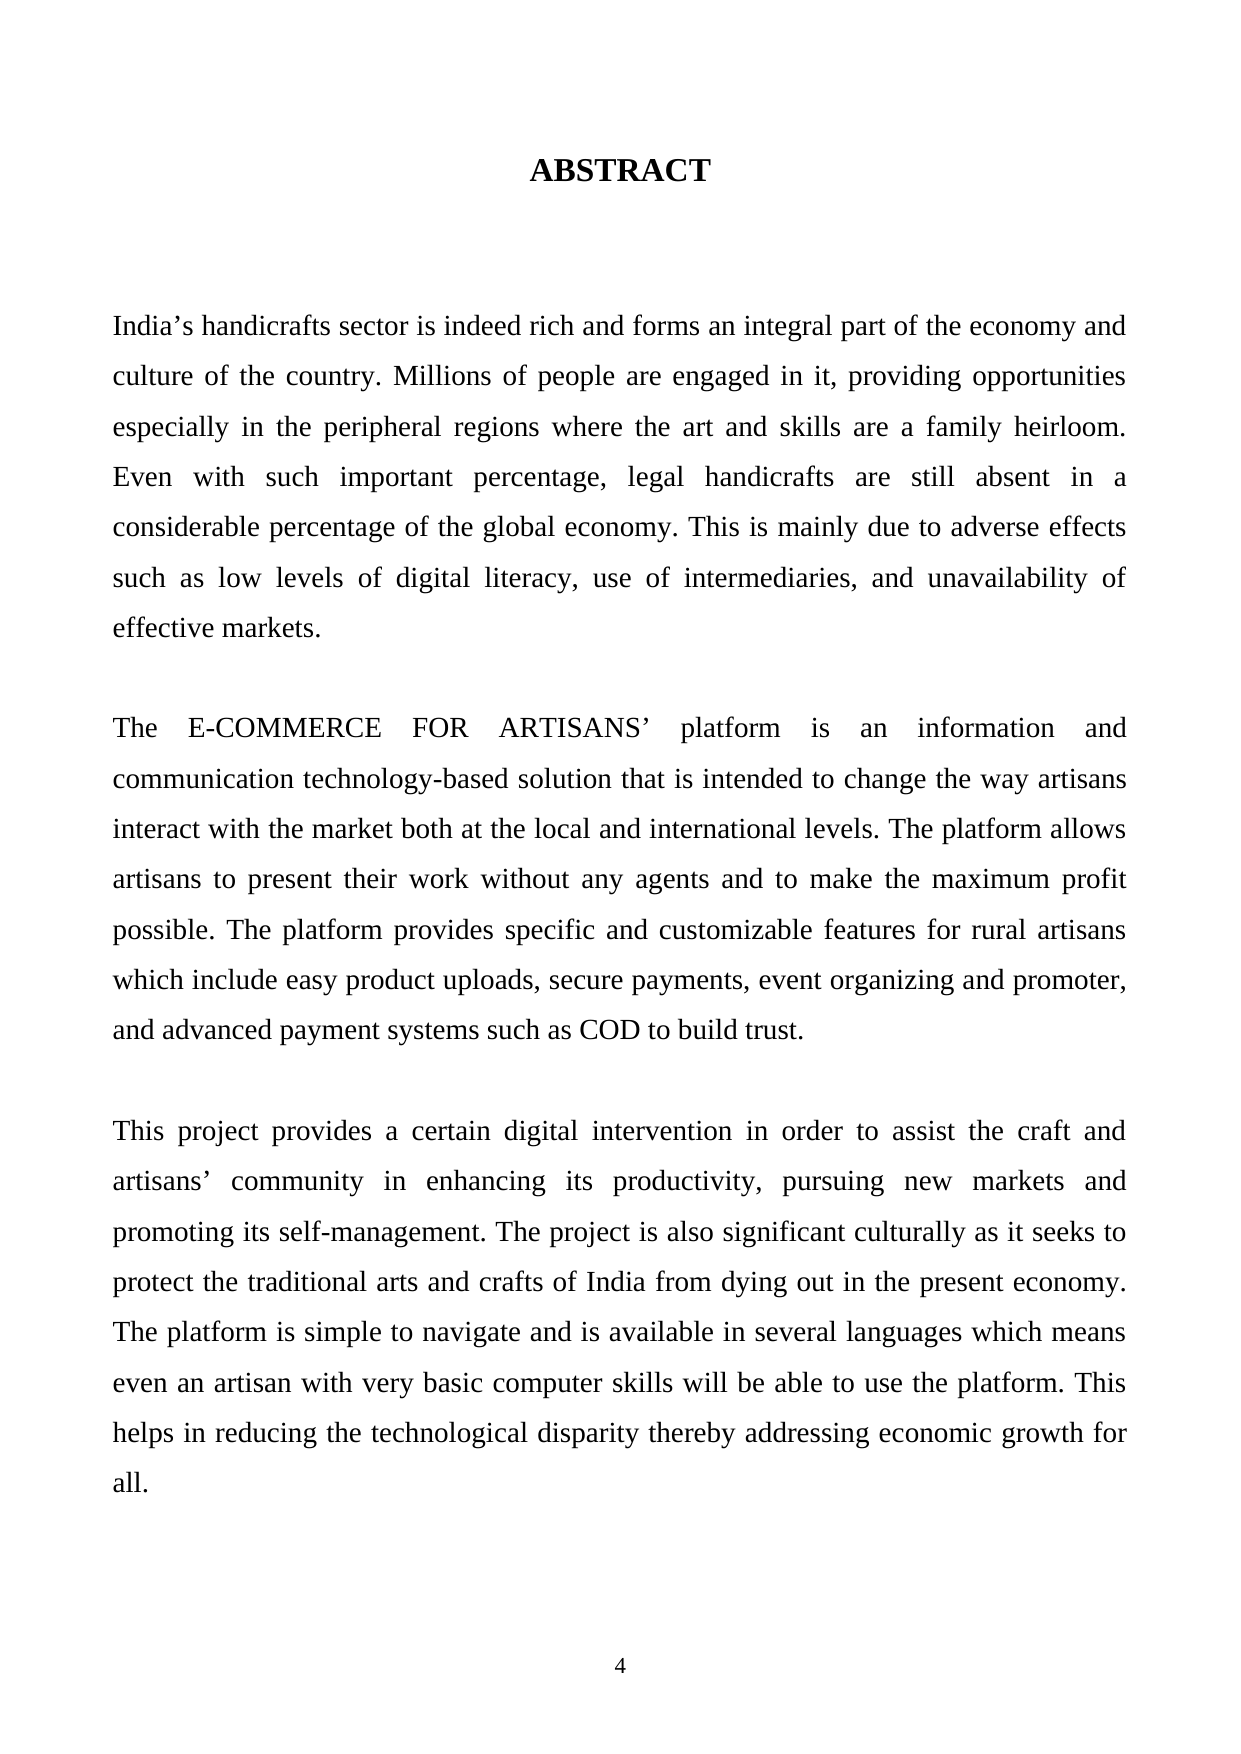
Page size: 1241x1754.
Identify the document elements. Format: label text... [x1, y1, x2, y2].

text This project provides a certain digital intervention in order to assist the craft and artisans’ community in enhancing its productivity, pursuing new markets and promoting its self-management. The project is also significant culturally as it seeks to protect the traditional arts and crafts of India from dying out in the present economy. The platform is simple to navigate and is available in several languages which means even an artisan with very basic computer skills will be able to use the platform. This helps in reducing the technological disparity thereby addressing economic growth for all. [112, 1113, 1128, 1499]
text ABSTRACT [112, 150, 1128, 188]
text India’s handicrafts sector is indeed rich and forms an integral part of the economy and culture of the country. Millions of people are engaged in it, providing opportunities especially in the peripheral regions where the art and skills are a family heirloom. Even with such important percentage, legal handicrafts are still absent in a considerable percentage of the global economy. This is mainly due to adverse effects such as low levels of digital literacy, use of intermediaries, and unavailability of effective markets. [112, 308, 1128, 643]
text The E-COMMERCE FOR ARTISANS’ platform is an information and communication technology-based solution that is intended to change the way artisans interact with the market both at the local and international levels. The platform allows artisans to present their work without any agents and to make the maximum profit possible. The platform provides specific and customizable features for rural artisans which include easy product uploads, secure payments, event organizing and promoter, and advanced payment systems such as COD to build trust. [112, 711, 1128, 1046]
